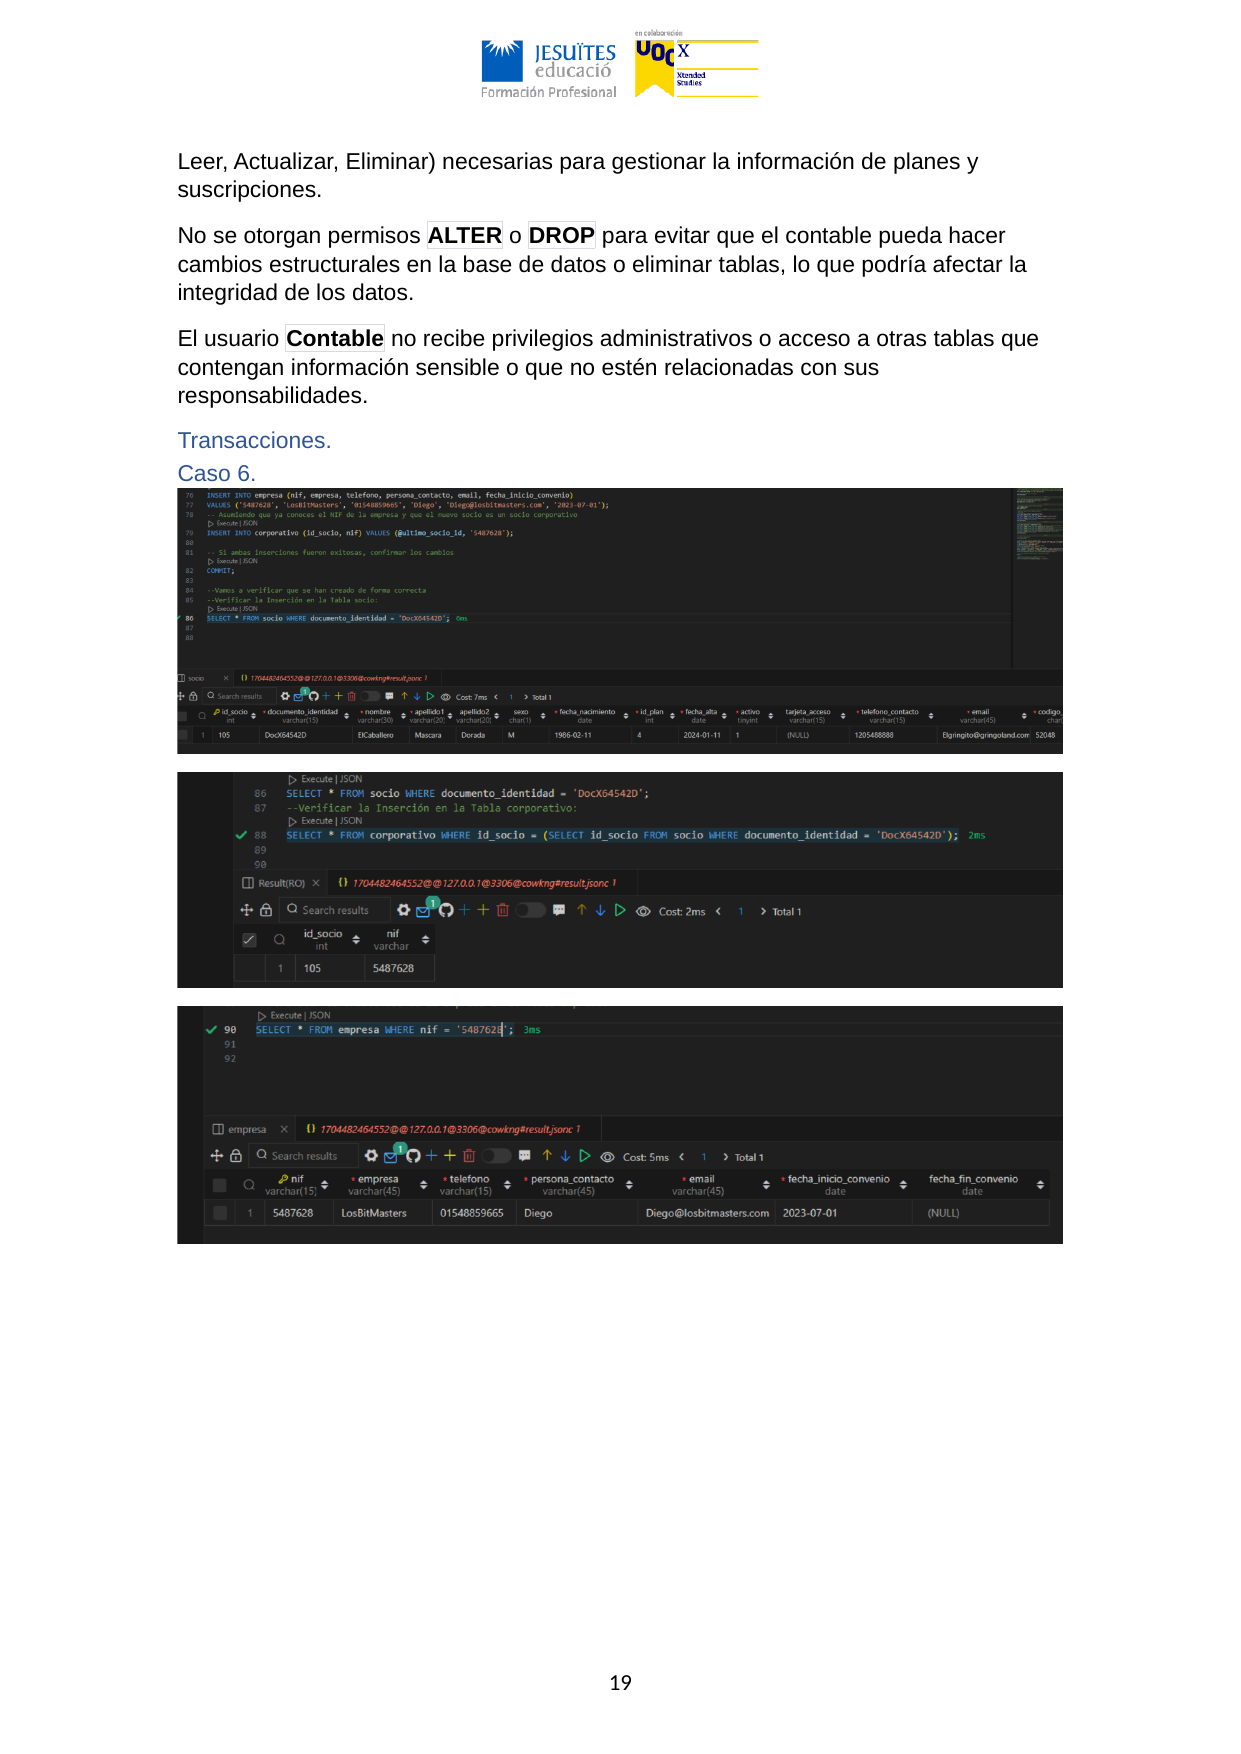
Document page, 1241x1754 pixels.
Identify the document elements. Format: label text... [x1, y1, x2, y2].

picture [177, 772, 1063, 988]
picture [481, 29, 759, 97]
picture [177, 1006, 1063, 1244]
text El usuario Contable no recibe privilegios administrativos o acceso a otras tablas que contengan información sensible o que no estén relacionadas con sus responsabilidades. [177, 324, 1063, 408]
picture [177, 488, 1063, 754]
subtitle Caso 6. [177, 460, 1063, 486]
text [177, 148, 1063, 202]
subtitle Transacciones. [177, 427, 1063, 453]
text No se otorgan permisos ALTER o DROP para evitar que el contable pueda hacer cambios estructurales en la base de datos o eliminar tablas, lo que podría afectar la integridad de los datos. [177, 221, 1063, 305]
